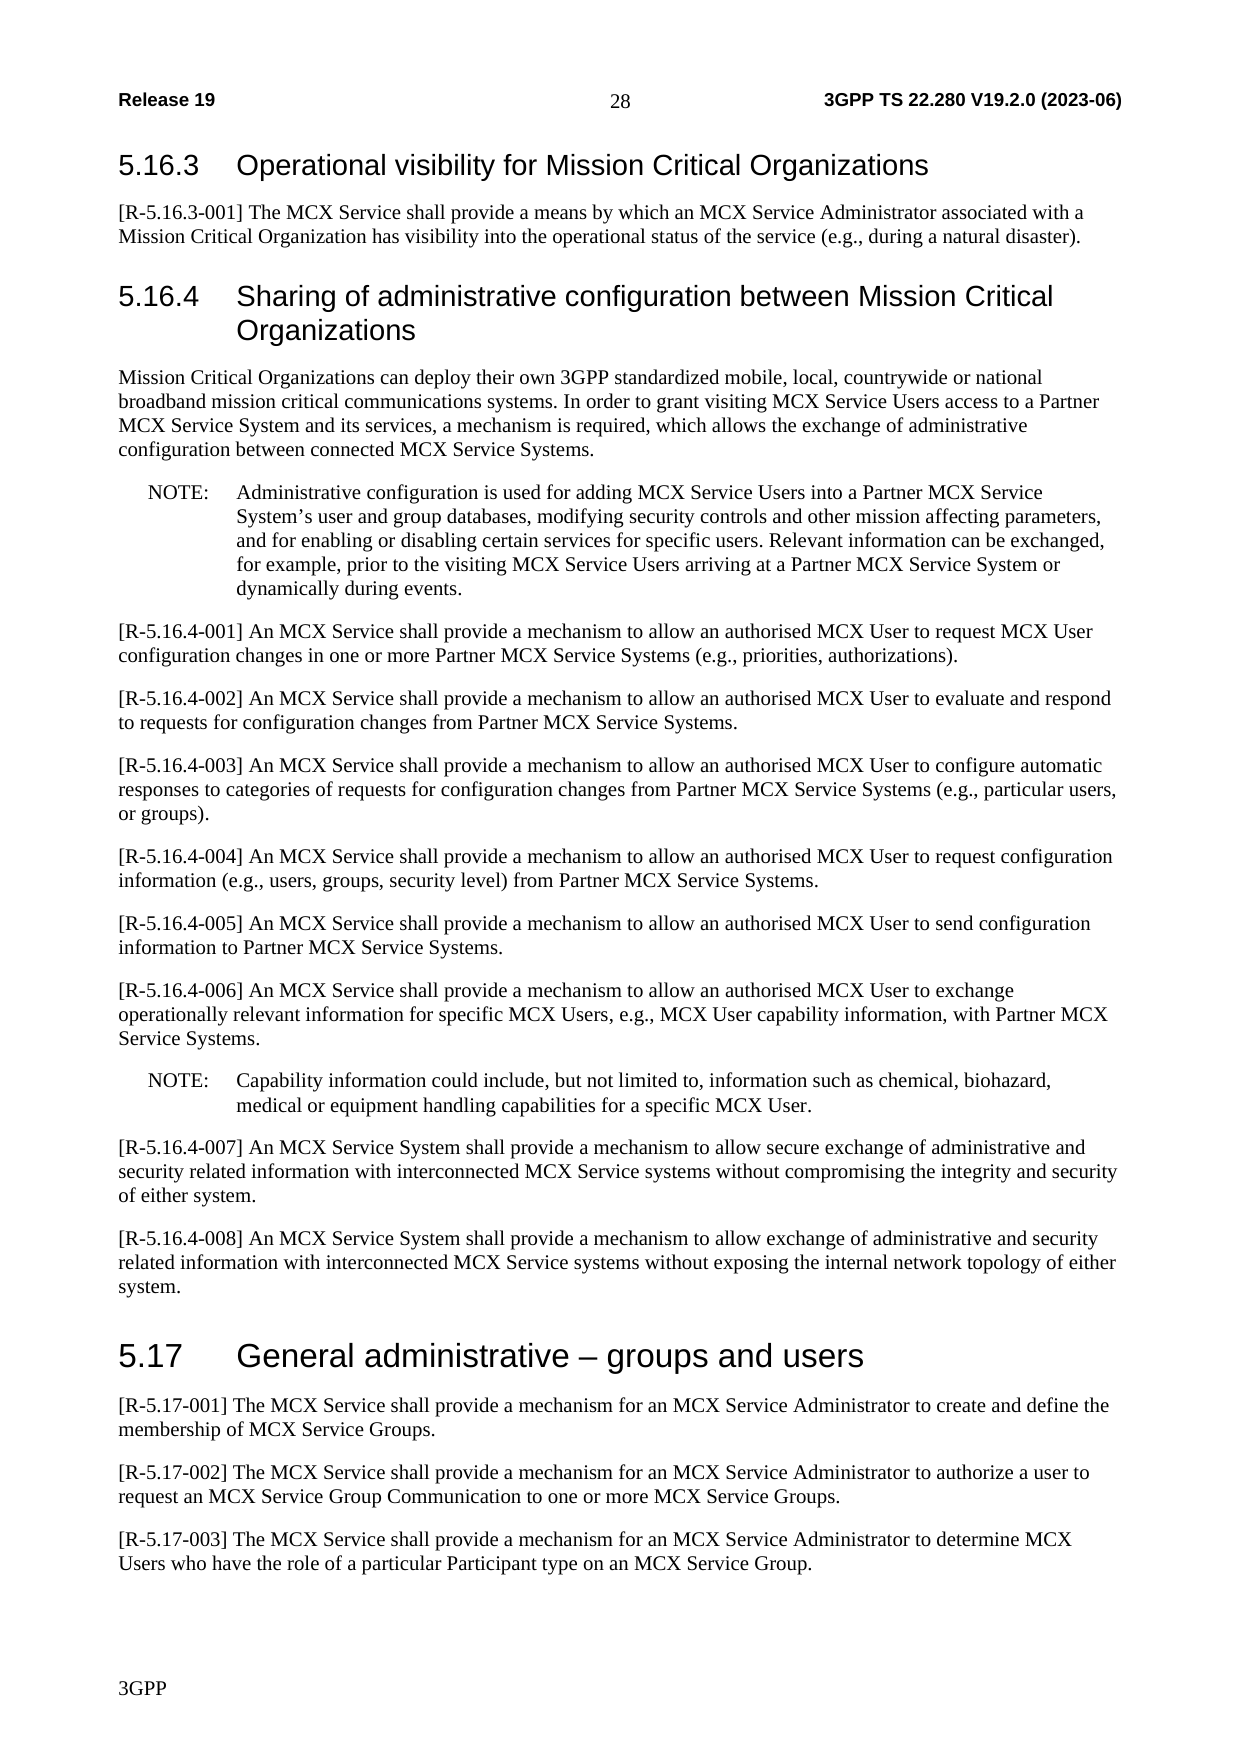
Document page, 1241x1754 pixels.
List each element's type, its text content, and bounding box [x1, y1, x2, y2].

text [R-5.16.4-004] An MCX Service shall provide a mechanism to allow an authorised MCX User to request configuration information (e.g., users, groups, security level) from Partner MCX Service Systems. [118, 844, 1122, 892]
subtitle 5.16.3 Operational visibility for Mission Critical Organizations [118, 147, 1122, 181]
text NOTE: Capability information could include, but not limited to, information such as chemical, biohazard, medical or equipment handling capabilities for a specific MCX User. [148, 1068, 1122, 1117]
text [R-5.17-001] The MCX Service shall provide a mechanism for an MCX Service Administrator to create and define the membership of MCX Service Groups. [118, 1393, 1122, 1441]
text [R-5.16.4-001] An MCX Service shall provide a mechanism to allow an authorised MCX User to request MCX User configuration changes in one or more Partner MCX Service Systems (e.g., priorities, authorizations). [118, 619, 1122, 667]
subtitle 5.16.4 Sharing of administrative configuration between Mission Critical Organizations [118, 279, 1122, 346]
text [R-5.16.4-007] An MCX Service System shall provide a mechanism to allow secure exchange of administrative and security related information with interconnected MCX Service systems without compromising the integrity and security of either system. [118, 1135, 1122, 1207]
text [R-5.16.4-008] An MCX Service System shall provide a mechanism to allow exchange of administrative and security related information with interconnected MCX Service systems without exposing the internal network topology of either system. [118, 1226, 1122, 1298]
text [R-5.16.4-002] An MCX Service shall provide a mechanism to allow an authorised MCX User to evaluate and respond to requests for configuration changes from Partner MCX Service Systems. [118, 686, 1122, 734]
text [R-5.17-003] The MCX Service shall provide a mechanism for an MCX Service Administrator to determine MCX Users who have the role of a particular Participant type on an MCX Service Group. [118, 1527, 1122, 1575]
text Mission Critical Organizations can deploy their own 3GPP standardized mobile, local, countrywide or national broadband mission critical communications systems. In order to grant visiting MCX Service Users access to a Partner MCX Service System and its services, a mechanism is required, which allows the exchange of administrative configuration between connected MCX Service Systems. [118, 365, 1122, 461]
text [R-5.16.4-006] An MCX Service shall provide a mechanism to allow an authorised MCX User to exchange operationally relevant information for specific MCX Users, e.g., MCX User capability information, with Partner MCX Service Systems. [118, 977, 1122, 1050]
text [R-5.16.3-001] The MCX Service shall provide a means by which an MCX Service Administrator associated with a Mission Critical Organization has visibility into the operational status of the service (e.g., during a natural disaster). [118, 200, 1122, 248]
subtitle 5.17 General administrative – groups and users [118, 1336, 1122, 1374]
text [R-5.16.4-005] An MCX Service shall provide a mechanism to allow an authorised MCX User to send configuration information to Partner MCX Service Systems. [118, 911, 1122, 959]
text [R-5.17-002] The MCX Service shall provide a mechanism for an MCX Service Administrator to authorize a user to request an MCX Service Group Communication to one or more MCX Service Groups. [118, 1460, 1122, 1508]
text NOTE: Administrative configuration is used for adding MCX Service Users into a Partner MCX Service System’s user and group databases, modifying security controls and other mission affecting parameters, and for enabling or disabling certain services for specific users. Relevant information can be exchanged, for example, prior to the visiting MCX Service Users arriving at a Partner MCX Service System or dynamically during events. [148, 480, 1122, 600]
text [R-5.16.4-003] An MCX Service shall provide a mechanism to allow an authorised MCX User to configure automatic responses to categories of requests for configuration changes from Partner MCX Service Systems (e.g., particular users, or groups). [118, 753, 1122, 825]
